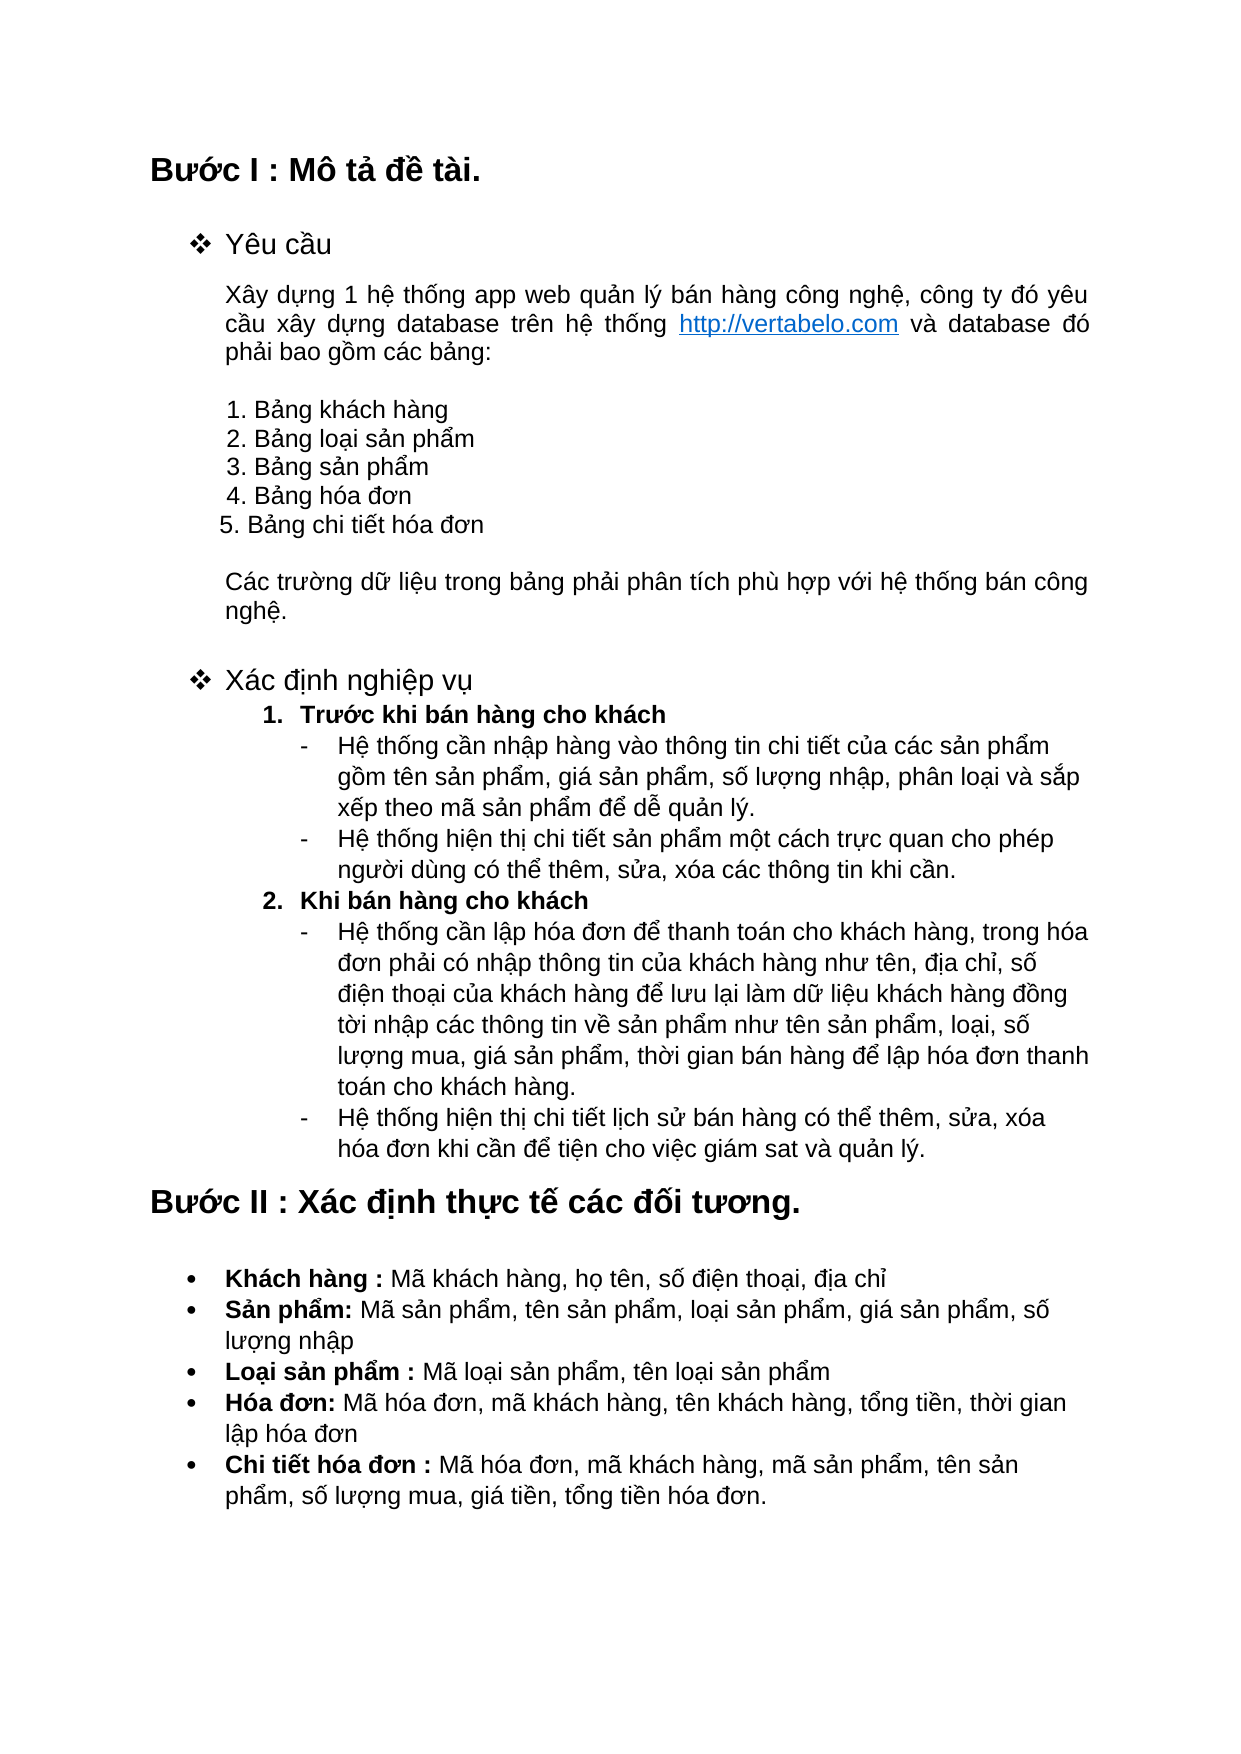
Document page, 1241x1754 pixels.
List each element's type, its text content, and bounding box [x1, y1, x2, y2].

text Bước II : Xác định thực tế các đối tương. [150, 1182, 1090, 1220]
list Xác định nghiệp vụ [187, 663, 1090, 697]
list Hệ thống cần lập hóa đơn để thanh toán cho khách hàng, trong hóa đơn phải có nhập thông tin của khách hàng như tên, địa chỉ, số điện thoại của khách hàng để lưu lại làm dữ liệu khách hàng đồng tời nhập các thông tin về sản phẩm như tên sản phẩm, loại, số lượng mua, giá sản phẩm, thời gian bán hàng để lập hóa đơn thanh toán cho khách hàng. [300, 917, 1090, 1101]
text 5. Bảng chi tiết hóa đơn [150, 510, 1090, 539]
text Các trường dữ liệu trong bảng phải phân tích phù hợp với hệ thống bán công nghệ. [225, 567, 1090, 625]
text Bước I : Mô tả đề tài. [150, 150, 1090, 188]
list Trước khi bán hàng cho khách [262, 700, 1090, 728]
text Xây dựng 1 hệ thống app web quản lý bán hàng công nghệ, công ty đó yêu cầu xây dựng database trên hệ thống http://vertabelo.com và database đó phải bao gồm các bảng: [225, 280, 1090, 366]
list Loại sản phẩm : Mã loại sản phẩm, tên loại sản phẩm [187, 1357, 1090, 1385]
list Hệ thống cần nhập hàng vào thông tin chi tiết của các sản phẩm gồm tên sản phẩm, giá sản phẩm, số lượng nhập, phân loại và sắp xếp theo mã sản phẩm để dễ quản lý. [300, 731, 1090, 822]
list Khách hàng : Mã khách hàng, họ tên, số điện thoại, địa chỉ [187, 1263, 1090, 1292]
list Yêu cầu [187, 227, 1090, 261]
list Chi tiết hóa đơn : Mã hóa đơn, mã khách hàng, mã sản phẩm, tên sản phẩm, số lượng mua, giá tiền, tổng tiền hóa đơn. [187, 1450, 1090, 1509]
list Hóa đơn: Mã hóa đơn, mã khách hàng, tên khách hàng, tổng tiền, thời gian lập hóa đơn [187, 1388, 1090, 1447]
text 2. Bảng loại sản phẩm [150, 424, 1090, 452]
text 4. Bảng hóa đơn [150, 481, 1090, 510]
list Hệ thống hiện thị chi tiết sản phẩm một cách trực quan cho phép người dùng có thể thêm, sửa, xóa các thông tin khi cần. [300, 824, 1090, 884]
list Sản phẩm: Mã sản phẩm, tên sản phẩm, loại sản phẩm, giá sản phẩm, số lượng nhập [187, 1294, 1090, 1354]
list Khi bán hàng cho khách [262, 886, 1090, 915]
text 3. Bảng sản phẩm [150, 452, 1090, 481]
text 1. Bảng khách hàng [150, 395, 1090, 424]
list Hệ thống hiện thị chi tiết lịch sử bán hàng có thể thêm, sửa, xóa hóa đơn khi cần để tiện cho việc giám sat và quản lý. [300, 1103, 1090, 1163]
